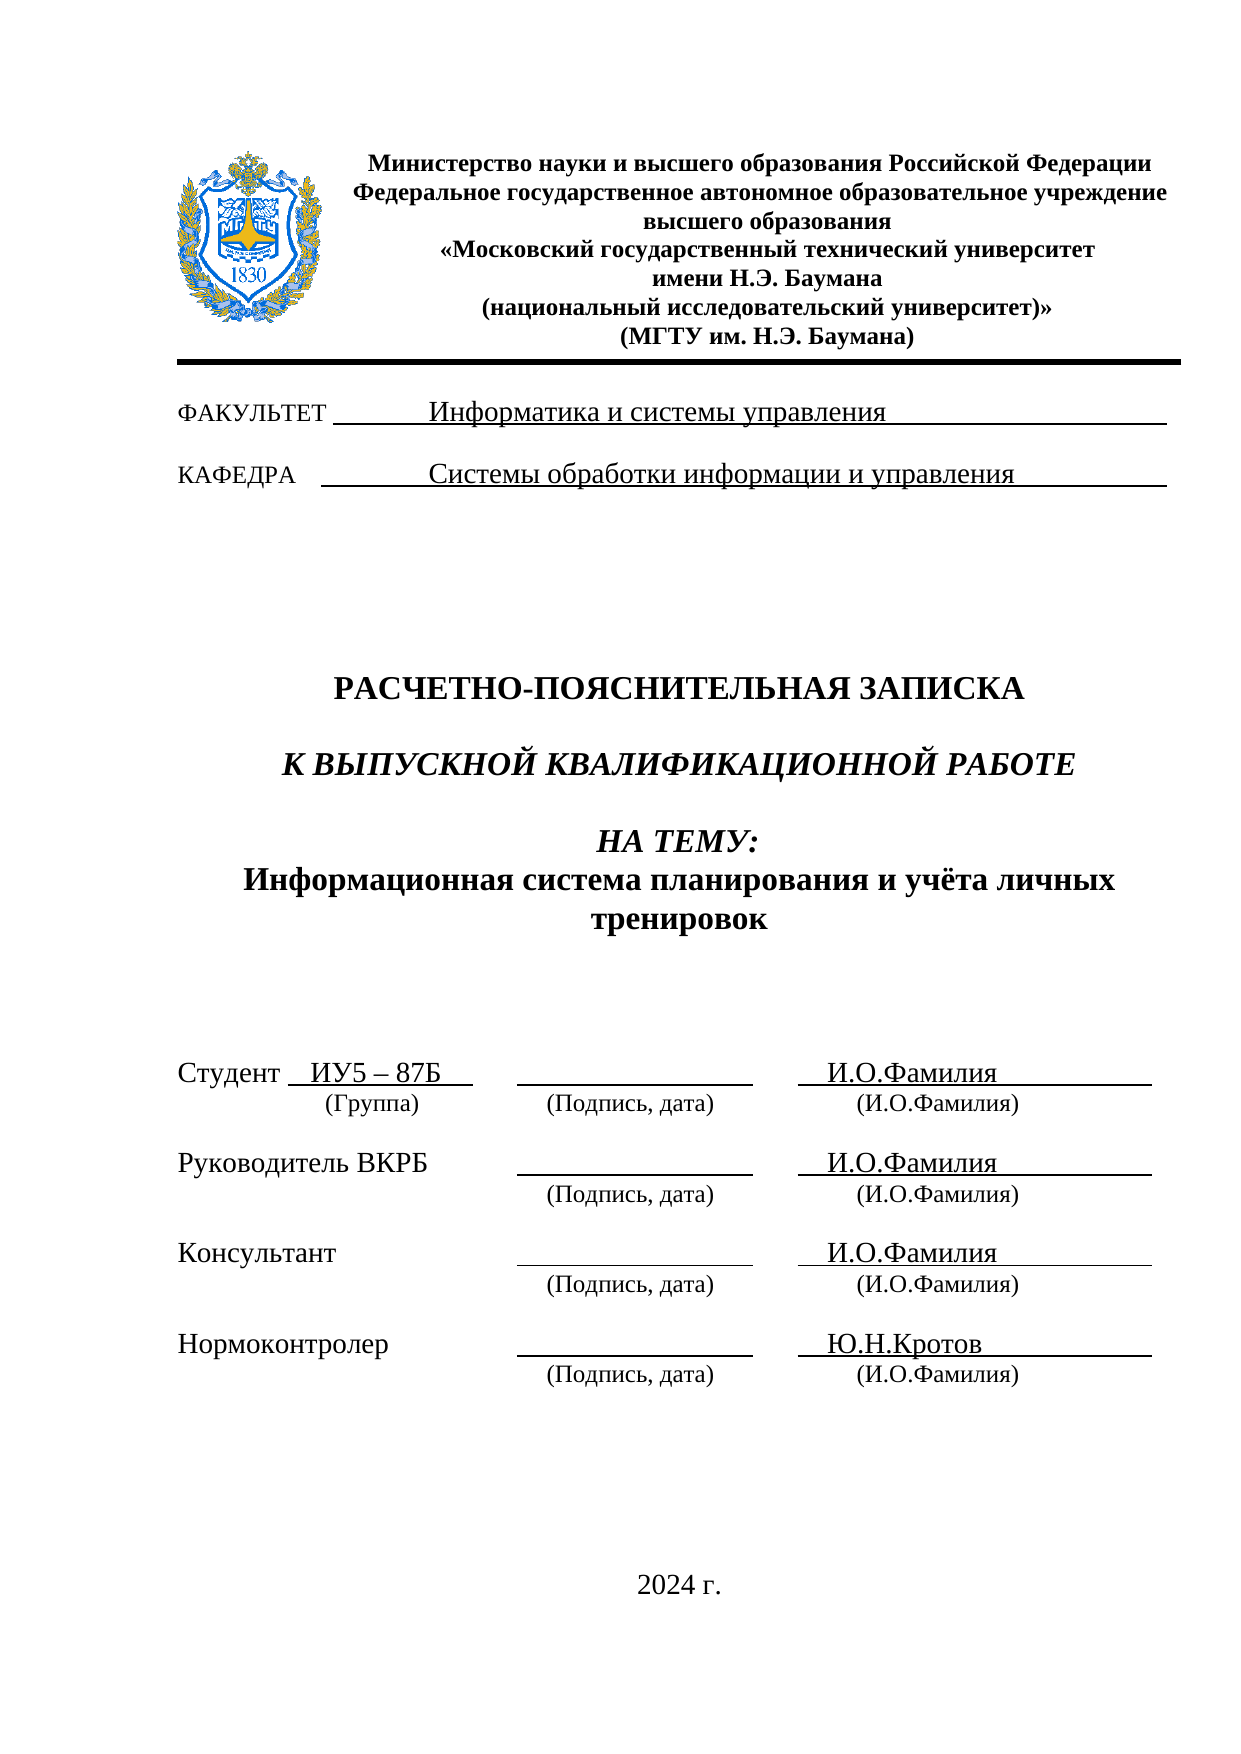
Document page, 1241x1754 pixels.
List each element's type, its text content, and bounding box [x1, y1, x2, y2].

text ФАКУЛЬТЕТ Информатика и системы управления [177, 394, 1181, 427]
text К ВЫПУСКНОЙ КВАЛИФИКАЦИОННОЙ РАБОТЕ [177, 744, 1181, 783]
text НА ТЕМУ: [177, 821, 1181, 859]
text КАФЕДРА Системы обработки информации и управления [177, 456, 1181, 490]
text Информационная система планирования и учёта личных тренировок [177, 859, 1181, 936]
text (Подпись, дата) (И.О.Фамилия) [177, 1359, 1122, 1388]
text Нормоконтролер Ю.Н.Кротов [177, 1326, 1181, 1359]
table_header Министерство науки и высшего образования Российской Федерации Федеральное государственное автономное образовательное учреждение высшего образования «Московский государственный технический университет имени Н.Э. Баумана (национальный исследовательский университет)» (МГТУ им. Н.Э. Баумана) [353, 148, 1182, 349]
text Консультант И.О.Фамилия [177, 1236, 1181, 1269]
table_header [177, 148, 353, 349]
picture [177, 148, 326, 324]
text РАСЧЕТНО-ПОЯСНИТЕЛЬНАЯ ЗАПИСКА [177, 668, 1181, 706]
text (Группа) (Подпись, дата) (И.О.Фамилия) [177, 1088, 1122, 1117]
text (Подпись, дата) (И.О.Фамилия) [177, 1269, 1122, 1298]
text Студент ИУ5 – 87Б И.О.Фамилия [177, 1055, 1181, 1088]
text Руководитель ВКРБ И.О.Фамилия [177, 1145, 1181, 1179]
text 2024 г. [177, 1567, 1181, 1601]
text (Подпись, дата) (И.О.Фамилия) [177, 1179, 1122, 1208]
